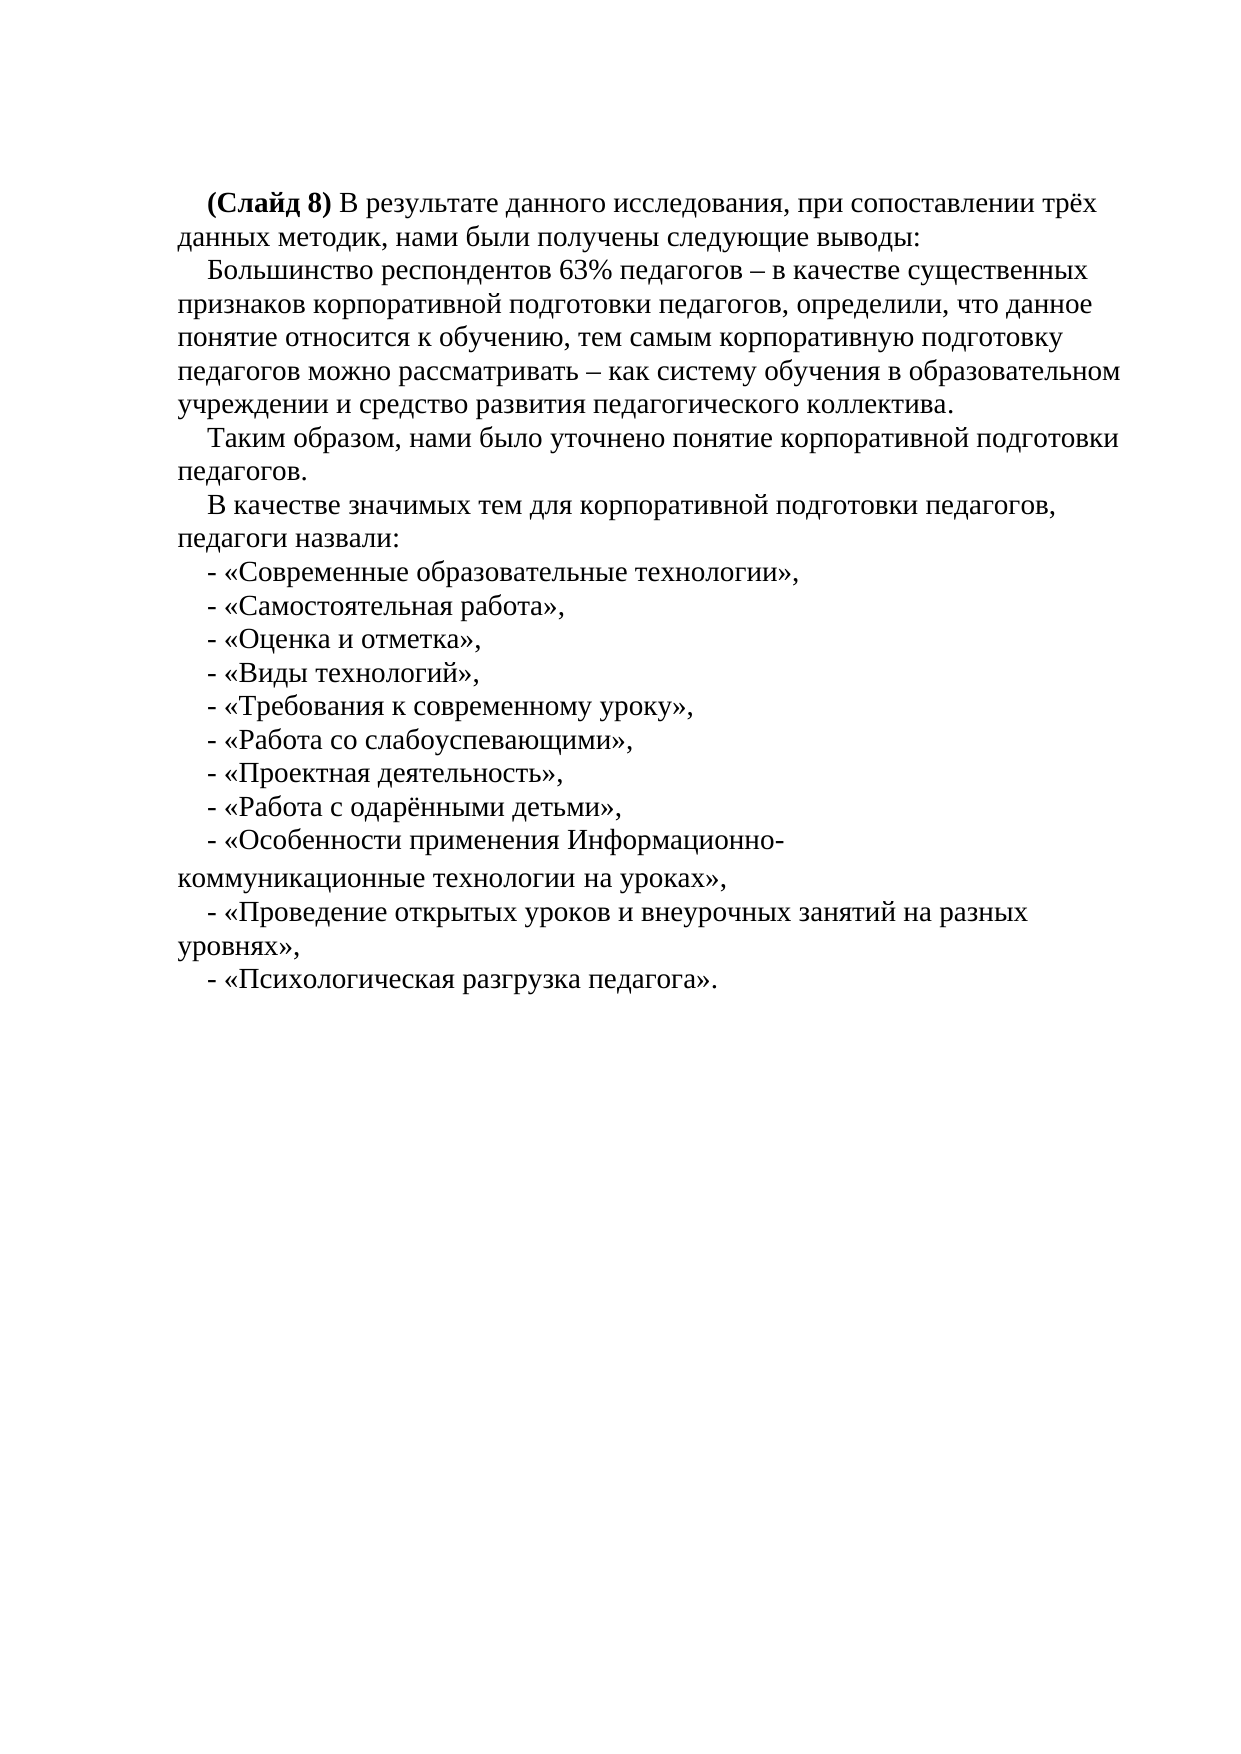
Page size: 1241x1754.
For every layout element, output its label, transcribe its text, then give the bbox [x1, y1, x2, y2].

text Большинство респондентов 63% педагогов – в качестве существенных признаков корпоративной подготовки педагогов, определили, что данное понятие относится к обучению, тем самым корпоративную подготовку педагогов можно рассматривать – как систему обучения в образовательном учреждении и средство развития педагогического коллектива. [177, 252, 1152, 420]
text - «Современные образовательные технологии», [177, 554, 1152, 588]
text - «Работа со слабоуспевающими», [177, 722, 1152, 755]
text - «Психологическая разгрузка педагога». [177, 961, 1152, 995]
text Таким образом, нами было уточнено понятие корпоративной подготовки педагогов. [177, 420, 1152, 487]
text - «Оценка и отметка», [177, 621, 1152, 655]
text - «Особенности применения Информационно-коммуникационные технологии на уроках», [177, 822, 1152, 894]
text (Слайд 8) В результате данного исследования, при сопоставлении трёх данных методик, нами были получены следующие выводы: [177, 185, 1152, 252]
text - «Проектная деятельность», [177, 755, 1152, 789]
text - «Самостоятельная работа», [177, 588, 1152, 621]
text В качестве значимых тем для корпоративной подготовки педагогов, педагоги назвали: [177, 487, 1152, 554]
text - «Работа с одарёнными детьми», [177, 789, 1152, 822]
text - «Требования к современному уроку», [177, 688, 1152, 722]
text - «Виды технологий», [177, 655, 1152, 688]
text - «Проведение открытых уроков и внеурочных занятий на разных уровнях», [177, 894, 1152, 961]
